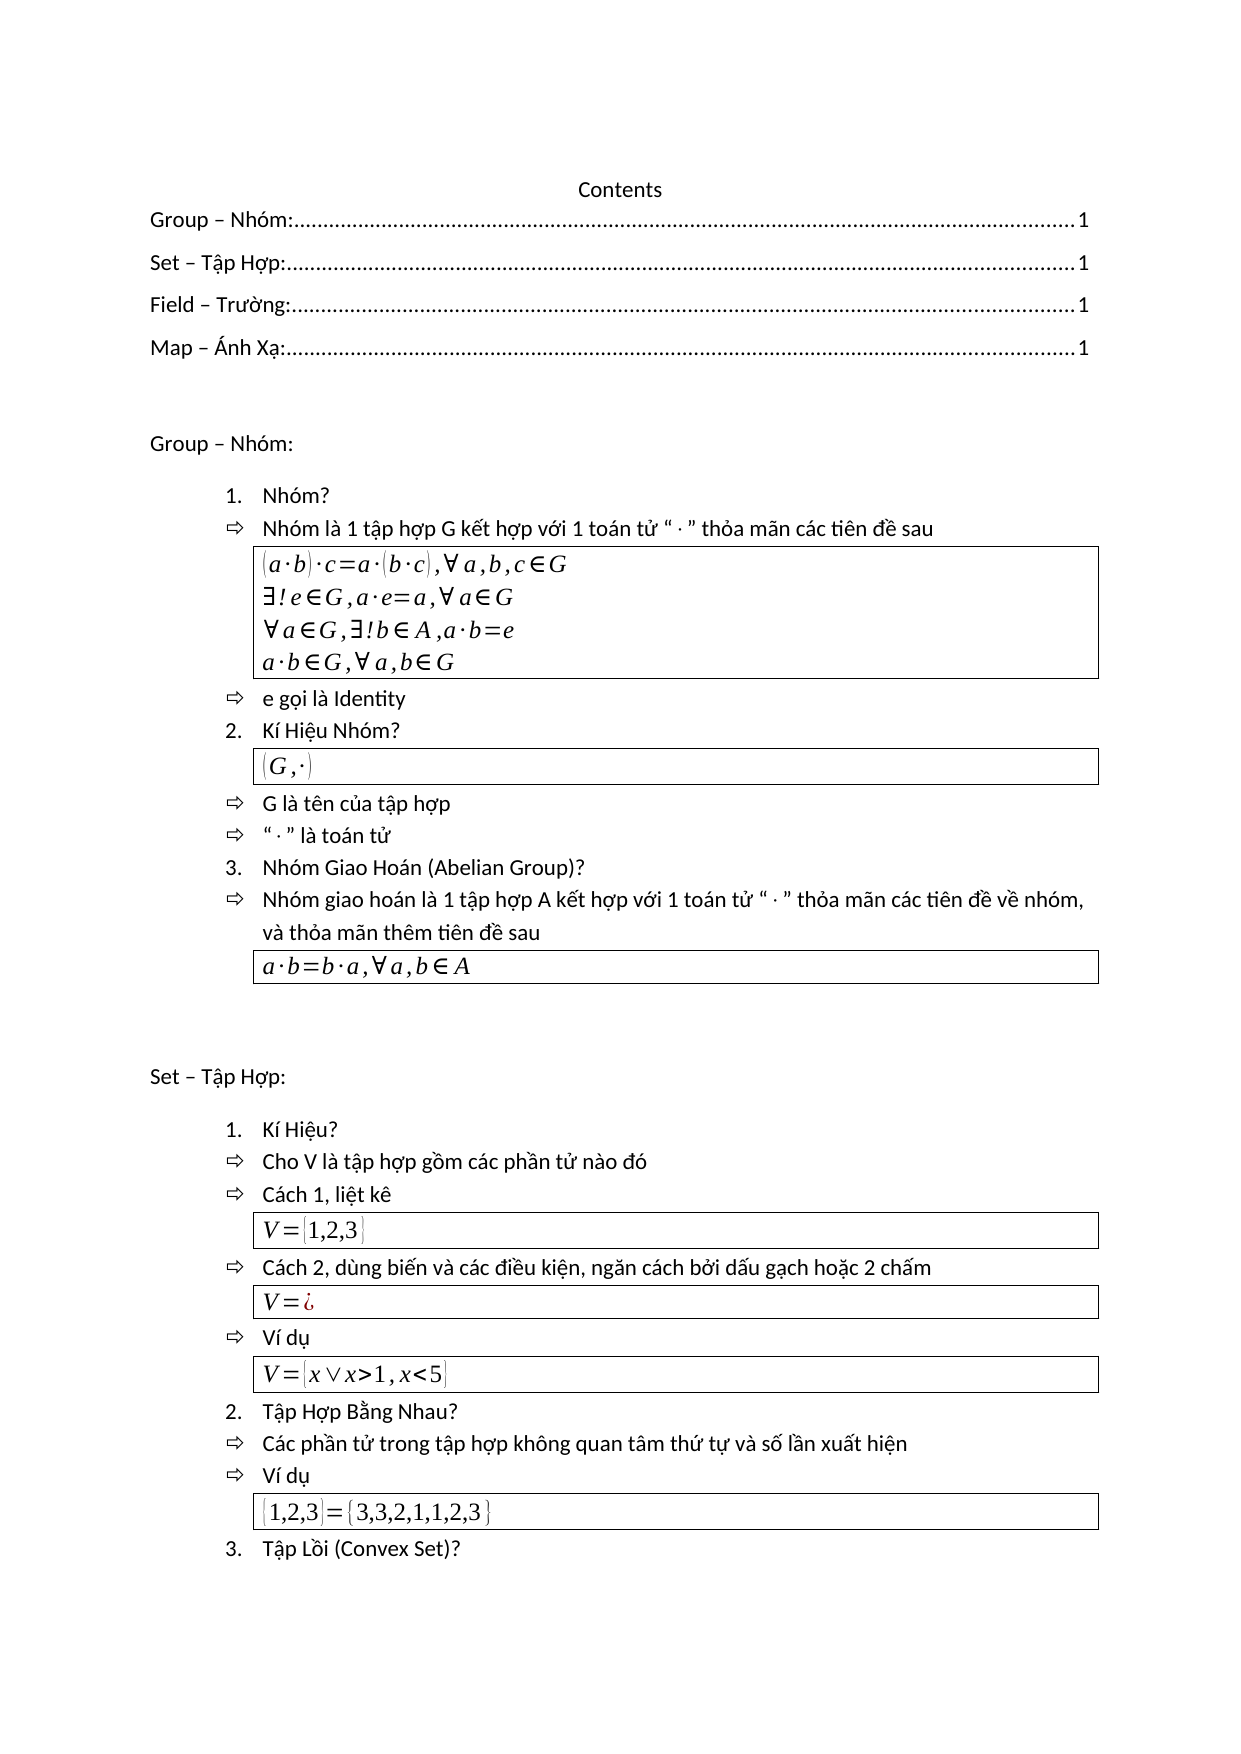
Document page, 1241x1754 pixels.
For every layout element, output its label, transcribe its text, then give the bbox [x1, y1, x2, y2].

list Tập Hợp Bằng Nhau? [225, 1397, 1090, 1425]
list Cách 1, liệt kê [225, 1180, 1090, 1208]
list Các phần tử trong tập hợp không quan tâm thứ tự và số lần xuất hiện [225, 1429, 1090, 1457]
text Set – Tập Hợp: [150, 1062, 1090, 1090]
list Nhóm là 1 tập hợp G kết hợp với 1 toán tử “” thỏa mãn các tiên đề sau [225, 514, 1090, 542]
list Ví dụ [225, 1323, 1090, 1352]
text Group – Nhóm: [150, 429, 1090, 457]
list Ví dụ [225, 1461, 1090, 1489]
list Nhóm? [225, 482, 1090, 510]
list Kí Hiệu Nhóm? [225, 716, 1090, 744]
list G là tên của tập hợp [225, 789, 1090, 817]
list Kí Hiệu? [225, 1115, 1090, 1143]
list Nhóm Giao Hoán (Abelian Group)? [225, 853, 1090, 881]
list “” là toán tử [225, 821, 1090, 849]
list Tập Lồi (Convex Set)? [225, 1534, 1090, 1562]
list e gọi là Identity [225, 684, 1090, 712]
list Nhóm giao hoán là 1 tập hợp A kết hợp với 1 toán tử “” thỏa mãn các tiên đề về nhóm, và thỏa mãn thêm tiên đề sau [225, 886, 1090, 946]
list Cách 2, dùng biến và các điều kiện, ngăn cách bởi dấu gạch hoặc 2 chấm [225, 1253, 1090, 1281]
list Cho V là tập hợp gồm các phần tử nào đó [225, 1147, 1090, 1176]
